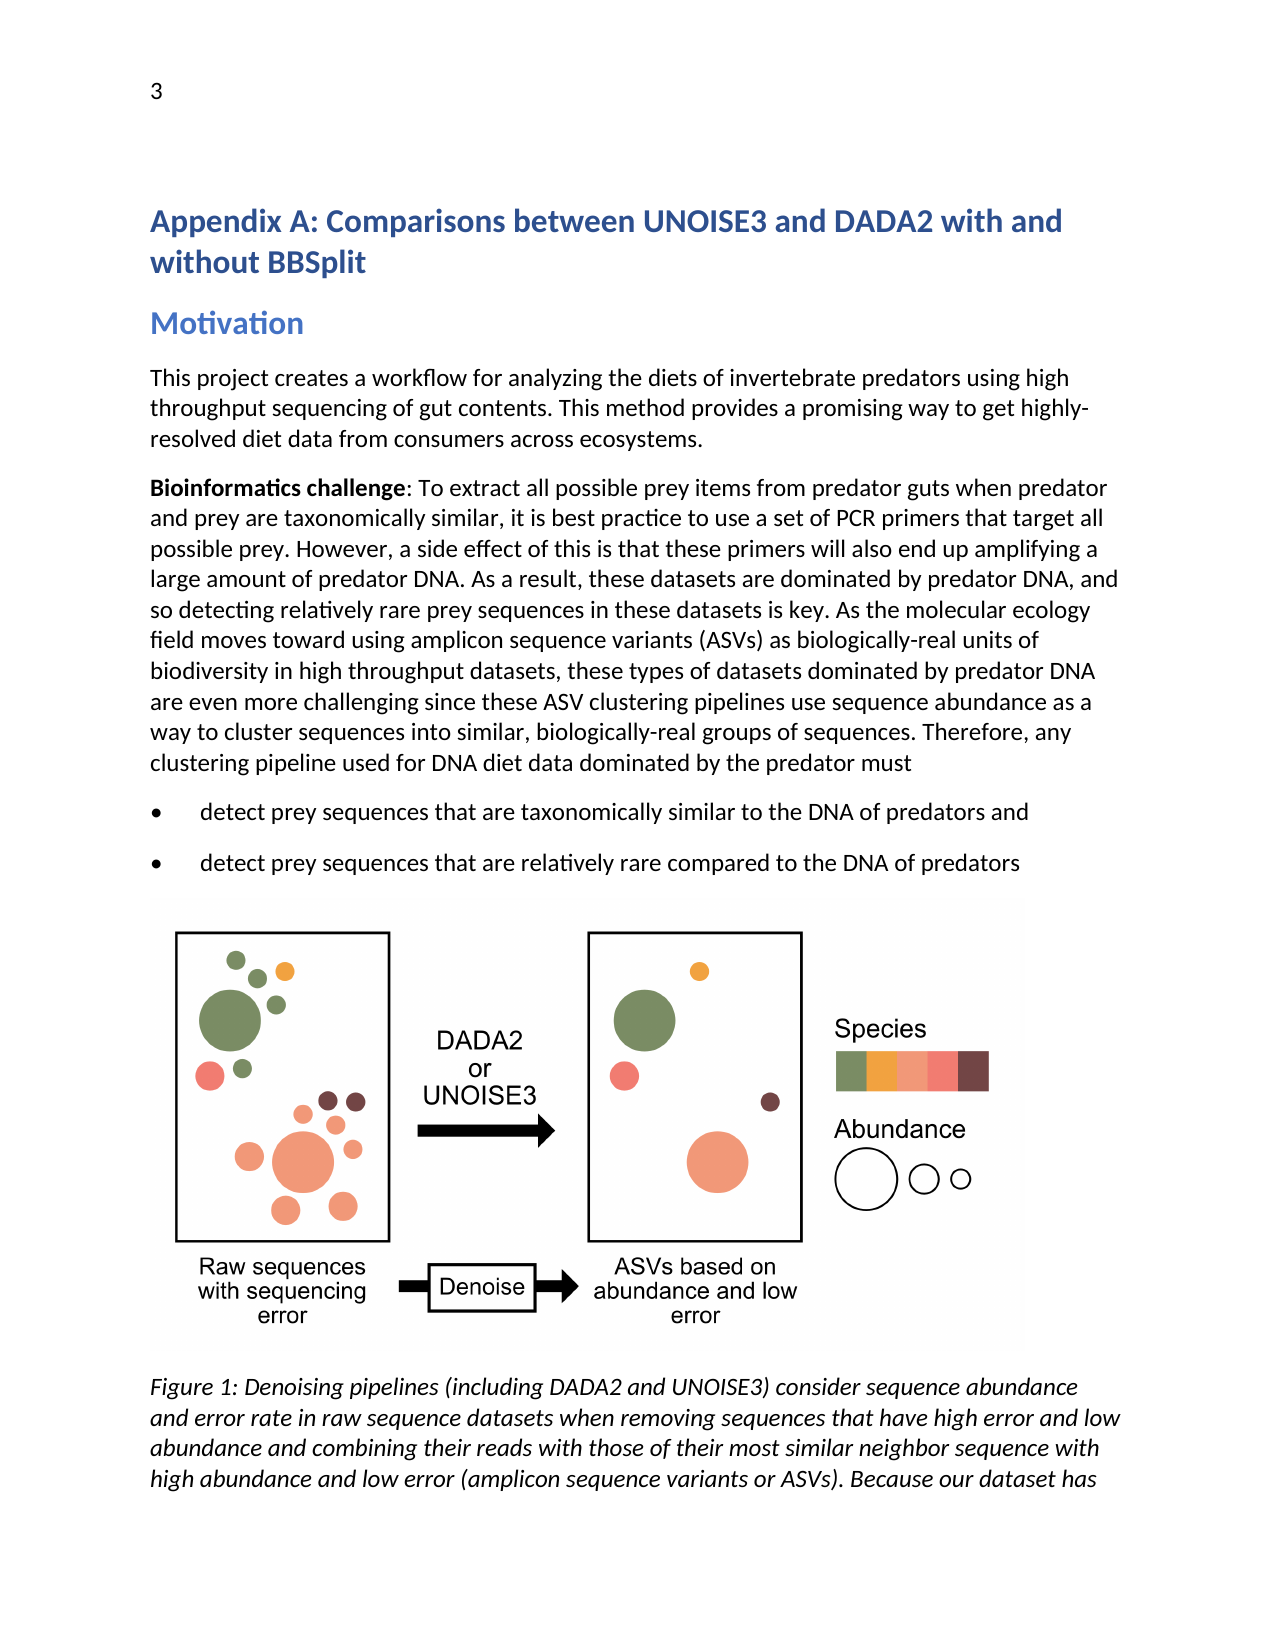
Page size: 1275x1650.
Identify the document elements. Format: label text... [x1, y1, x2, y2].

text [150, 1371, 1125, 1493]
list detect prey sequences that are relatively rare compared to the DNA of predators [150, 847, 1125, 878]
list detect prey sequences that are taxonomically similar to the DNA of predators and [150, 796, 1125, 827]
subtitle Appendix A: Comparisons between UNOISE3 and DADA2 with and without BBSplit [150, 200, 1125, 281]
subtitle Motivation [150, 302, 1125, 343]
text Bioinformatics challenge: To extract all possible prey items from predator guts when predator and prey are taxonomically similar, it is best practice to use a set of PCR primers that target all possible prey. However, a side effect of this is that these primers will also end up amplifying a large amount of predator DNA. As a result, these datasets are dominated by predator DNA, and so detecting relatively rare prey sequences in these datasets is key. As the molecular ecology field moves toward using amplicon sequence variants (ASVs) as biologically-real units of biodiversity in high throughput datasets, these types of datasets dominated by predator DNA are even more challenging since these ASV clustering pipelines use sequence abundance as a way to cluster sequences into similar, biologically-real groups of sequences. Therefore, any clustering pipeline used for DNA diet data dominated by the predator must [150, 472, 1125, 777]
picture [150, 898, 1025, 1351]
text This project creates a workflow for analyzing the diets of invertebrate predators using high throughput sequencing of gut contents. This method provides a promising way to get highly-resolved diet data from consumers across ecosystems. [150, 362, 1125, 453]
